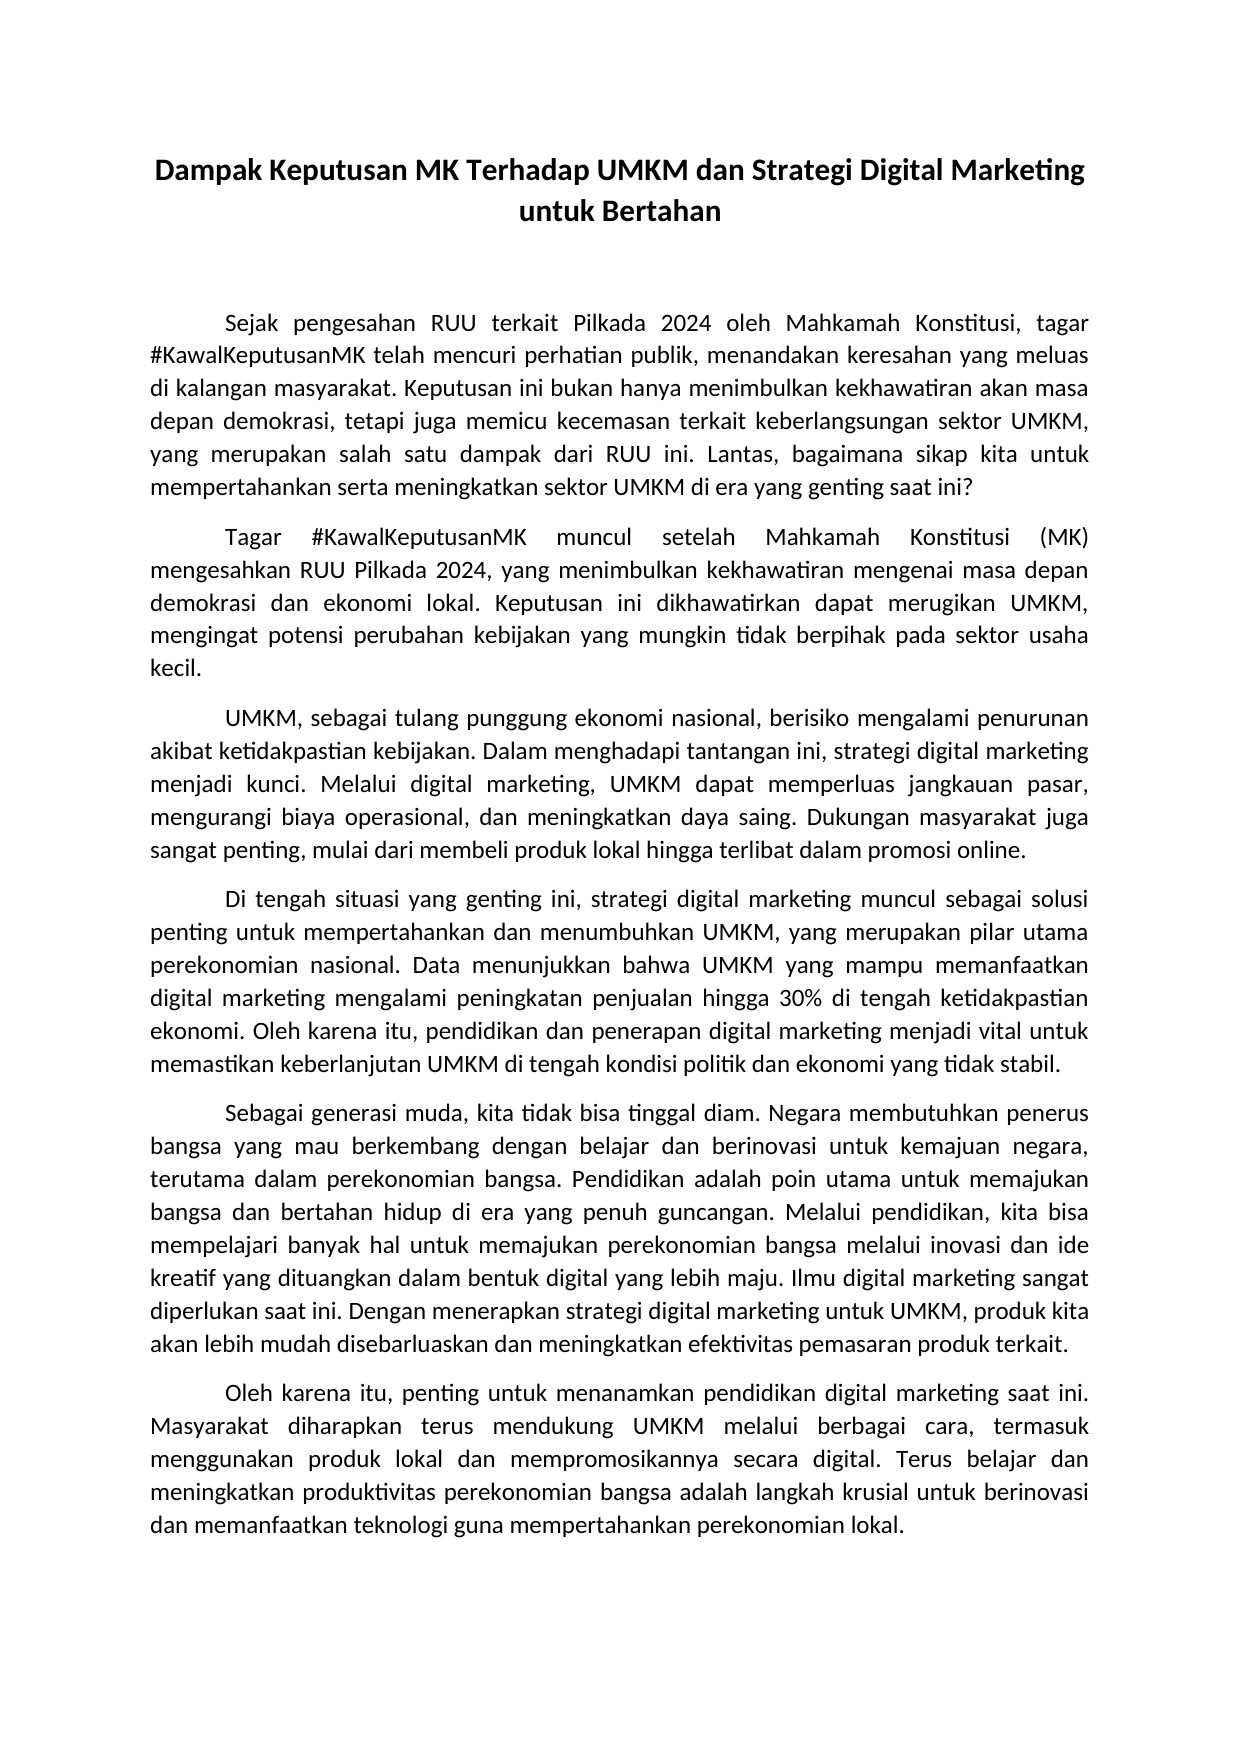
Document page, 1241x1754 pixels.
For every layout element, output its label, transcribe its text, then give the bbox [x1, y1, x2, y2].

text UMKM, sebagai tulang punggung ekonomi nasional, berisiko mengalami penurunan akibat ketidakpastian kebijakan. Dalam menghadapi tantangan ini, strategi digital marketing menjadi kunci. Melalui digital marketing, UMKM dapat memperluas jangkauan pasar, mengurangi biaya operasional, dan meningkatkan daya saing. Dukungan masyarakat juga sangat penting, mulai dari membeli produk lokal hingga terlibat dalam promosi online. [150, 702, 1090, 864]
text Sejak pengesahan RUU terkait Pilkada 2024 oleh Mahkamah Konstitusi, tagar #KawalKeputusanMK telah mencuri perhatian publik, menandakan keresahan yang meluas di kalangan masyarakat. Keputusan ini bukan hanya menimbulkan kekhawatiran akan masa depan demokrasi, tetapi juga memicu kecemasan terkait keberlangsungan sektor UMKM, yang merupakan salah satu dampak dari RUU ini. Lantas, bagaimana sikap kita untuk mempertahankan serta meningkatkan sektor UMKM di era yang genting saat ini? [150, 307, 1090, 502]
text Oleh karena itu, penting untuk menanamkan pendidikan digital marketing saat ini. Masyarakat diharapkan terus mendukung UMKM melalui berbagai cara, termasuk menggunakan produk lokal dan mempromosikannya secara digital. Terus belajar dan meningkatkan produktivitas perekonomian bangsa adalah langkah krusial untuk berinovasi dan memanfaatkan teknologi guna mempertahankan perekonomian lokal. [150, 1378, 1090, 1540]
text Dampak Keputusan MK Terhadap UMKM dan Strategi Digital Marketing untuk Bertahan [150, 150, 1090, 229]
text Tagar #KawalKeputusanMK muncul setelah Mahkamah Konstitusi (MK) mengesahkan RUU Pilkada 2024, yang menimbulkan kekhawatiran mengenai masa depan demokrasi dan ekonomi lokal. Keputusan ini dikhawatirkan dapat merugikan UMKM, mengingat potensi perubahan kebijakan yang mungkin tidak berpihak pada sektor usaha kecil. [150, 521, 1090, 683]
text Di tengah situasi yang genting ini, strategi digital marketing muncul sebagai solusi penting untuk mempertahankan dan menumbuhkan UMKM, yang merupakan pilar utama perekonomian nasional. Data menunjukkan bahwa UMKM yang mampu memanfaatkan digital marketing mengalami peningkatan penjualan hingga 30% di tengah ketidakpastian ekonomi. Oleh karena itu, pendidikan dan penerapan digital marketing menjadi vital untuk memastikan keberlanjutan UMKM di tengah kondisi politik dan ekonomi yang tidak stabil. [150, 883, 1090, 1078]
text Sebagai generasi muda, kita tidak bisa tinggal diam. Negara membutuhkan penerus bangsa yang mau berkembang dengan belajar dan berinovasi untuk kemajuan negara, terutama dalam perekonomian bangsa. Pendidikan adalah poin utama untuk memajukan bangsa dan bertahan hidup di era yang penuh guncangan. Melalui pendidikan, kita bisa mempelajari banyak hal untuk memajukan perekonomian bangsa melalui inovasi dan ide kreatif yang dituangkan dalam bentuk digital yang lebih maju. Ilmu digital marketing sangat diperlukan saat ini. Dengan menerapkan strategi digital marketing untuk UMKM, produk kita akan lebih mudah disebarluaskan dan meningkatkan efektivitas pemasaran produk terkait. [150, 1098, 1090, 1358]
